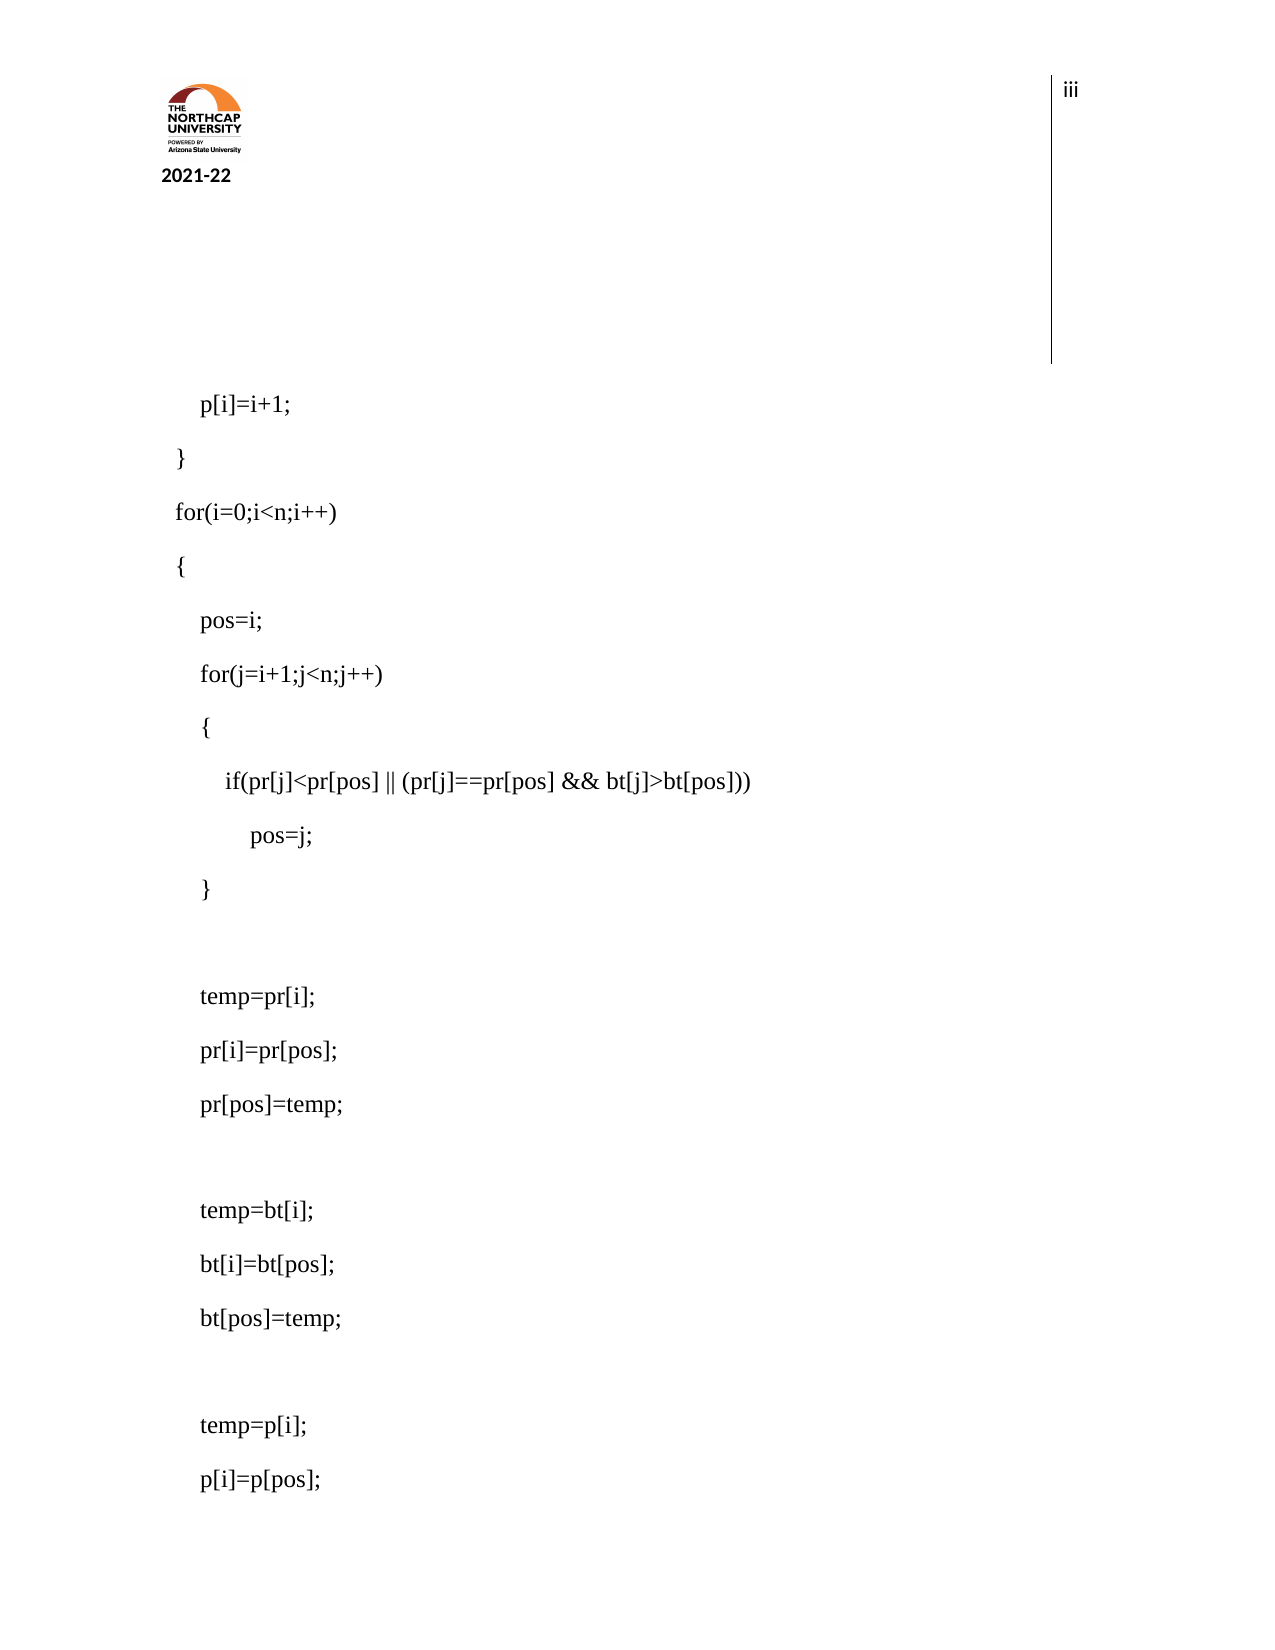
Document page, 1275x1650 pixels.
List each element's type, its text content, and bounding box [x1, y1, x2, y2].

text p[i]=i+1; [150, 389, 1125, 418]
text pr[pos]=temp; [150, 1089, 1125, 1117]
text temp=bt[i]; [150, 1196, 1125, 1224]
text p[i]=p[pos]; [150, 1464, 1125, 1493]
text for(j=i+1;j<n;j++) [150, 659, 1125, 687]
text temp=pr[i]; [150, 981, 1125, 1010]
text if(pr[j]<pr[pos] || (pr[j]==pr[pos] && bt[j]>bt[pos])) [150, 766, 1125, 795]
text { [150, 551, 1125, 580]
text { [150, 712, 1125, 741]
text } [150, 443, 1125, 472]
text pos=j; [150, 820, 1125, 849]
text } [150, 874, 1125, 903]
text bt[i]=bt[pos]; [150, 1249, 1125, 1278]
text bt[pos]=temp; [150, 1303, 1125, 1332]
text pr[i]=pr[pos]; [150, 1035, 1125, 1063]
picture [161, 75, 249, 163]
text temp=p[i]; [150, 1410, 1125, 1439]
text for(i=0;i<n;i++) [150, 497, 1125, 526]
text pos=i; [150, 605, 1125, 633]
